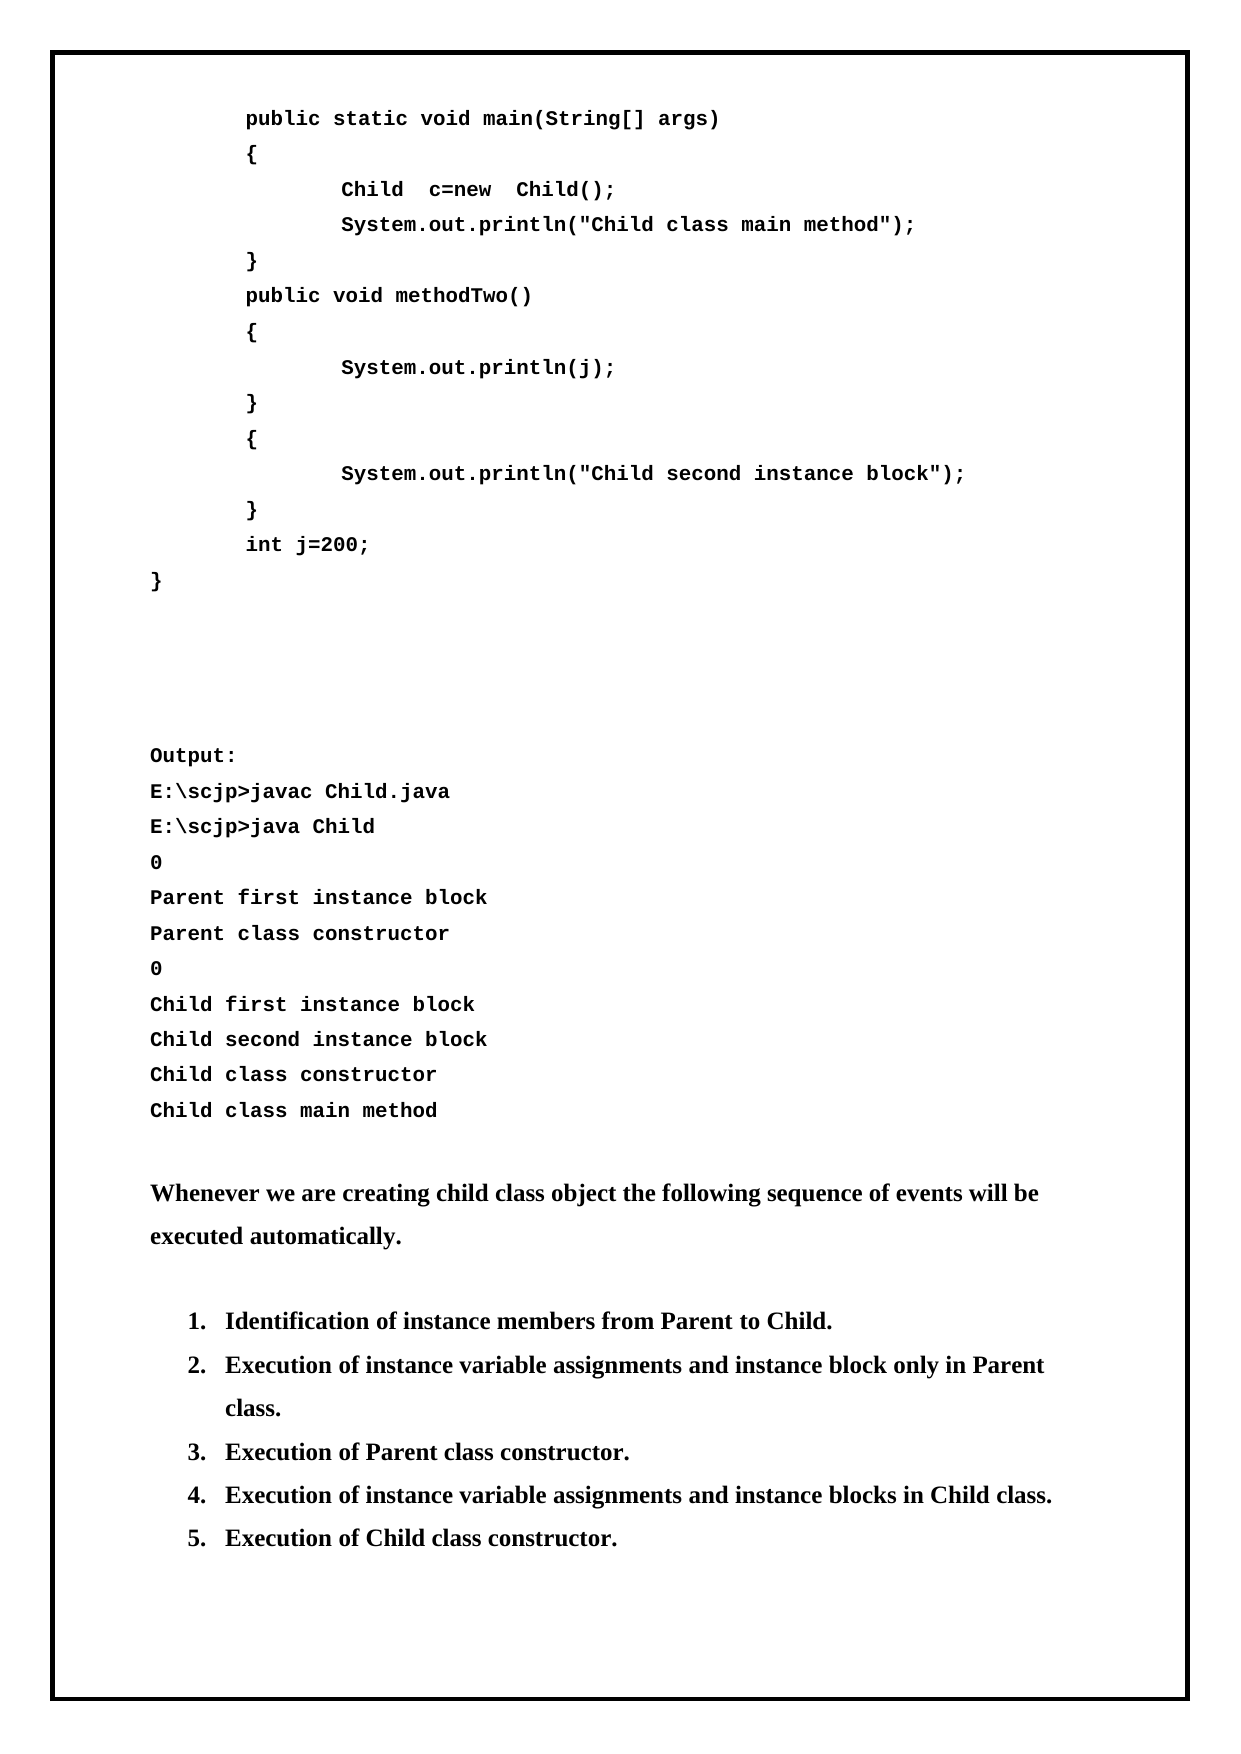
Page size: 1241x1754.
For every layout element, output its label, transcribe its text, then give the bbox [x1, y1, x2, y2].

text System.out.println("Child second instance block"); [341, 463, 1182, 487]
text Child c=new Child(); System.out.println("Child class main method"); [341, 179, 918, 238]
text } [150, 570, 1182, 593]
text Whenever we are creating child class object the following sequence of events will be executed automatically. [150, 1178, 1042, 1250]
text public static void main(String[] args) [245, 108, 1182, 131]
text { [245, 428, 1182, 451]
text int j=200; [245, 534, 1182, 558]
text Child first instance block Child second instance block Child class constructor Child class main method [150, 994, 490, 1123]
text 0 [150, 958, 1182, 982]
text Parent first instance block Parent class constructor [150, 887, 490, 946]
text { [245, 143, 1182, 167]
list Execution of Parent class constructor. [187, 1437, 1182, 1465]
text System.out.println(j); [341, 357, 1182, 380]
list Execution of instance variable assignments and instance blocks in Child class. [187, 1480, 1182, 1508]
text public void methodTwo() [245, 285, 1182, 309]
text } [245, 250, 1182, 273]
text E:\scjp>javac Child.java E:\scjp>java Child [150, 781, 453, 840]
list Execution of Child class constructor. [187, 1523, 1182, 1552]
text { [245, 321, 1182, 345]
text Output: [150, 745, 1182, 769]
text 0 [150, 852, 1182, 875]
text } [245, 499, 1182, 522]
list Identification of instance members from Parent to Child. [187, 1306, 1182, 1335]
text } [245, 392, 1182, 416]
list Execution of instance variable assignments and instance block only in Parent class. [187, 1350, 1045, 1422]
